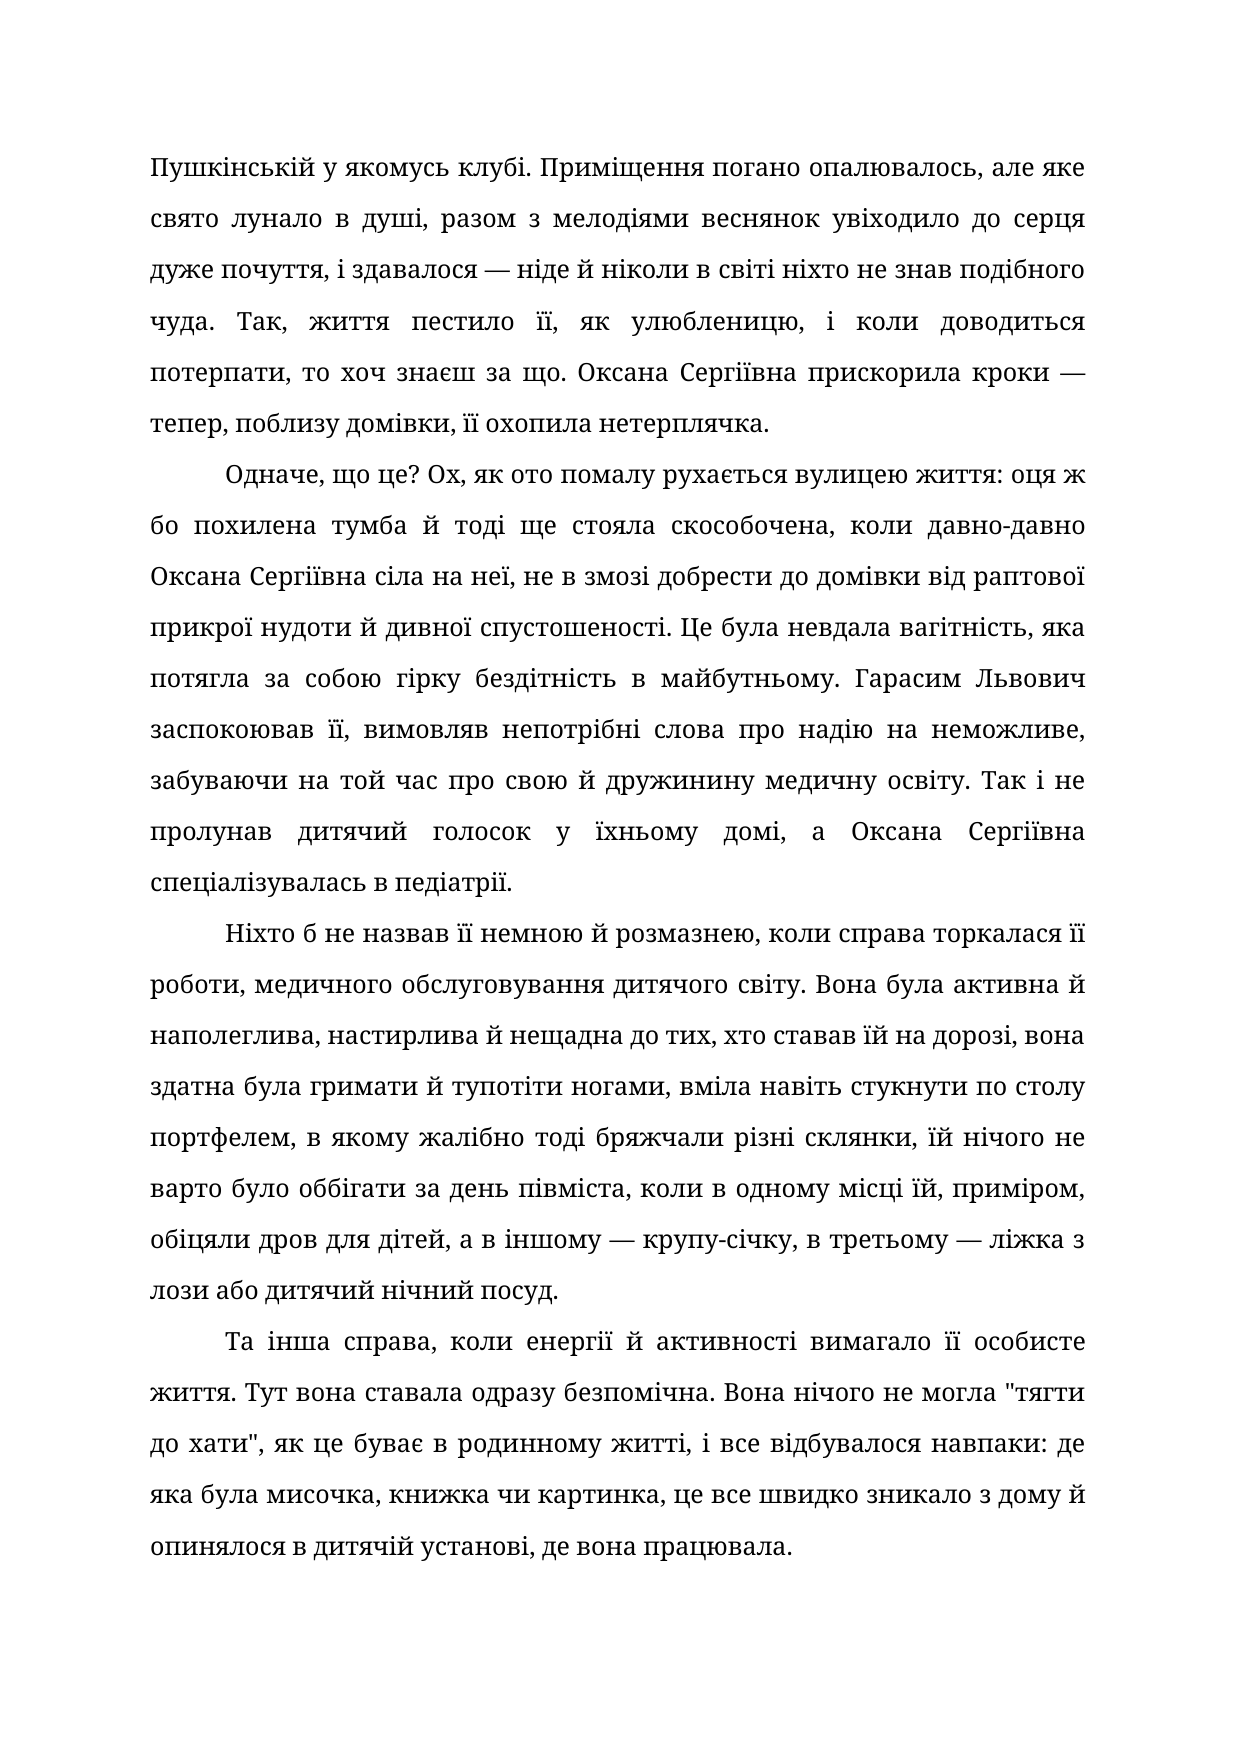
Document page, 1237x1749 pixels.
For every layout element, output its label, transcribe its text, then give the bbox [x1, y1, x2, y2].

text Одначе, що це? Ох, як ото помалу рухається вулицею життя: оця ж бо похилена тумба й тоді ще стояла скособочена, коли давно-давно Оксана Сергіївна сіла на неї, не в змозі добрести до домівки від раптової прикрої нудоти й дивної спустошеності. Це була невдала вагітність, яка потягла за собою гірку бездітність в майбутньому. Гарасим Львович заспокоював її, вимовляв непотрібні слова про надію на неможливе, забуваючи на той час про свою й дружинину медичну освіту. Так і не пролунав дитячий голосок у їхньому домі, а Оксана Сергіївна спеціалізувалась в педіатрії. [150, 456, 1086, 899]
text Та інша справа, коли енергії й активності вимагало її особисте життя. Тут вона ставала одразу безпомічна. Вона нічого не могла "тягти до хати", як це буває в родинному житті, і все відбувалося навпаки: де яка була мисочка, книжка чи картинка, це все швидко зникало з дому й опинялося в дитячій установі, де вона працювала. [150, 1324, 1086, 1562]
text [150, 150, 1086, 439]
text Ніхто б не назвав її немною й розмазнею, коли справа торкалася її роботи, медичного обслуговування дитячого світу. Вона була активна й наполеглива, настирлива й нещадна до тих, хто ставав їй на дорозі, вона здатна була гримати й тупотіти ногами, вміла навіть стукнути по столу портфелем, в якому жалібно тоді бряжчали різні склянки, їй нічого не варто було оббігати за день півміста, коли в одному місці їй, приміром, обіцяли дров для дітей, а в іншому — крупу-січку, в третьому — ліжка з лози або дитячий нічний посуд. [150, 916, 1086, 1307]
